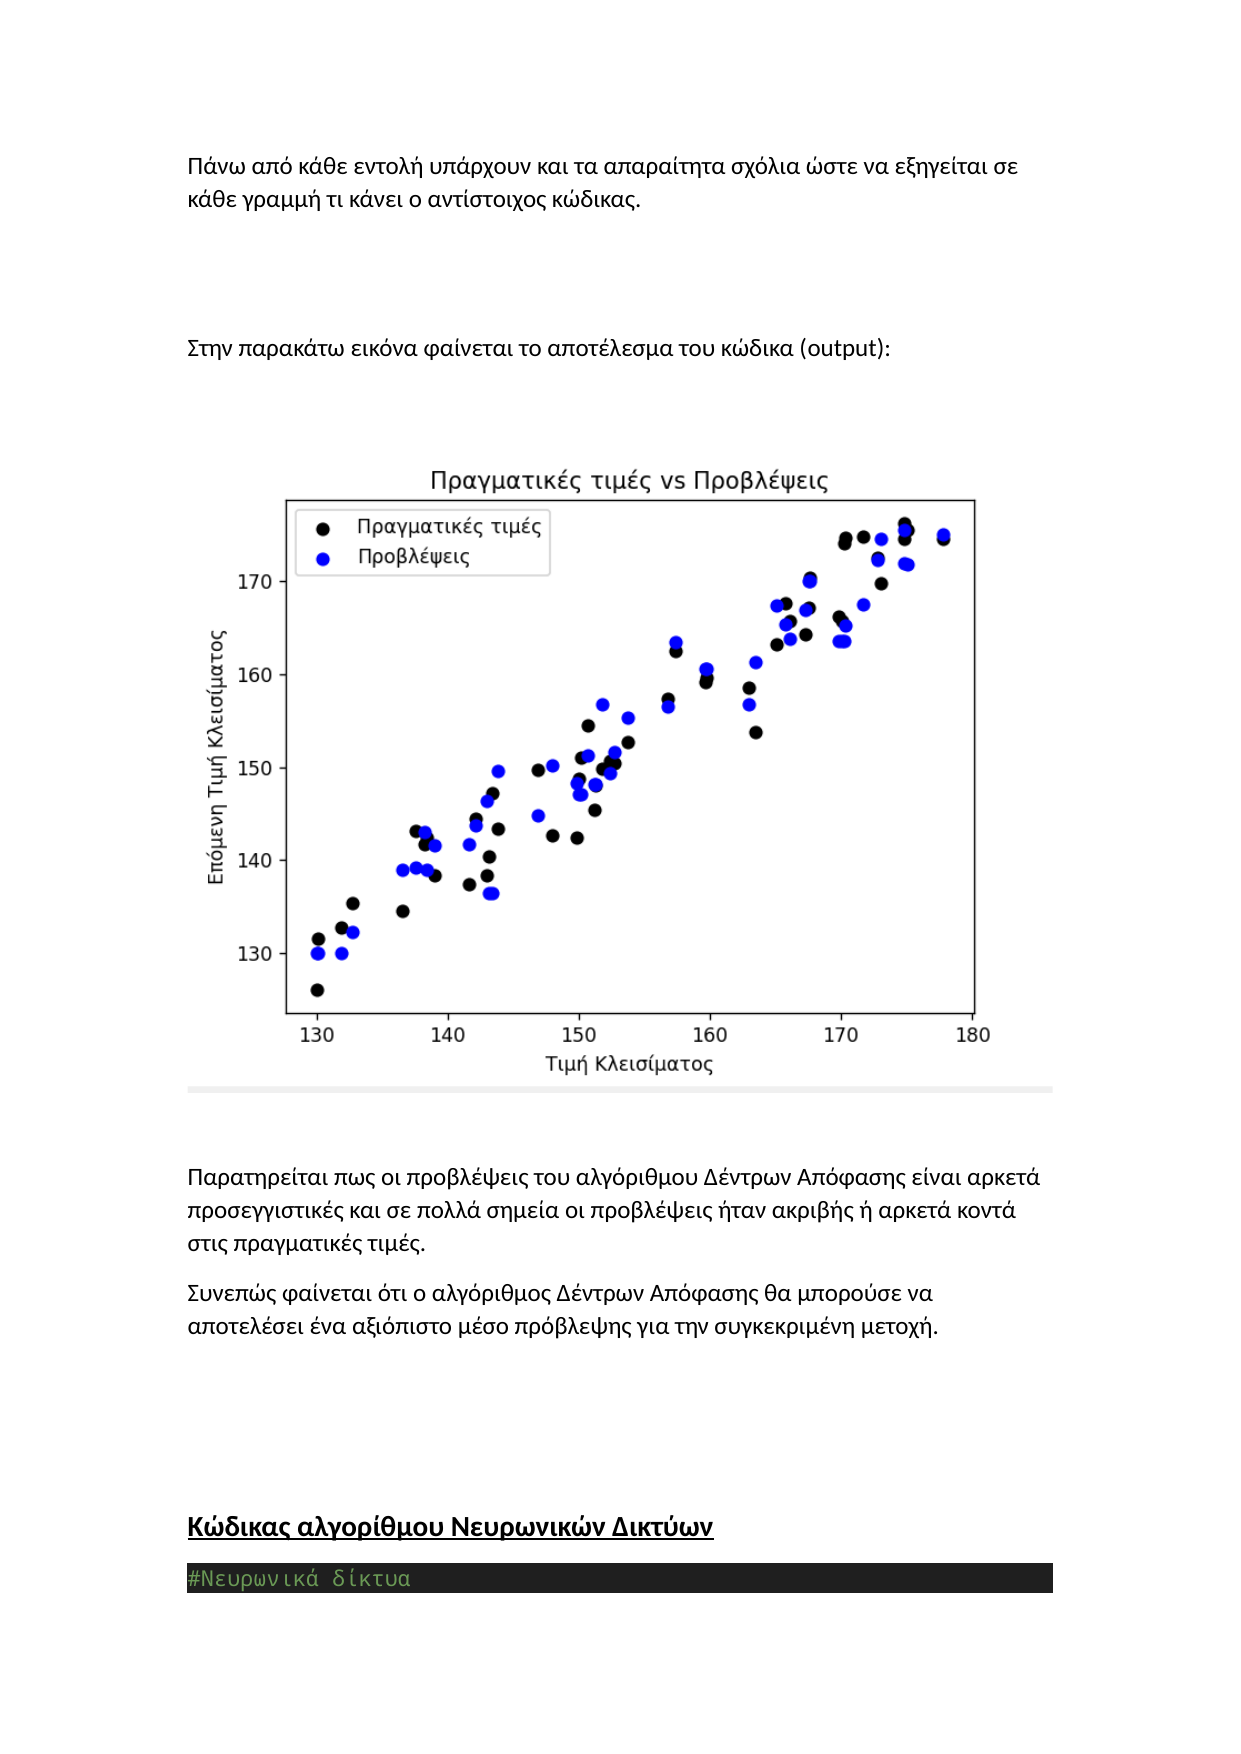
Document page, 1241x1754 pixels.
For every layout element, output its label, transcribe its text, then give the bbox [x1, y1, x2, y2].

text Κώδικας αλγορίθμου Νευρωνικών Δικτύων [187, 1508, 1053, 1544]
picture [187, 430, 1053, 1093]
text Συνεπώς φαίνεται ότι ο αλγόριθμος Δέντρων Απόφασης θα μπορούσε να αποτελέσει ένα αξιόπιστο μέσο πρόβλεψης για την συγκεκριμένη μετοχή. [187, 1277, 1053, 1340]
text Πάνω από κάθε εντολή υπάρχουν και τα απαραίτητα σχόλια ώστε να εξηγείται σε κάθε γραμμή τι κάνει ο αντίστοιχος κώδικας. [187, 150, 1053, 213]
text Στην παρακάτω εικόνα φαίνεται το αποτέλεσμα του κώδικα (output): [187, 332, 1053, 362]
text #Νευρωνικά δίκτυα [187, 1563, 1053, 1593]
text Παρατηρείται πως οι προβλέψεις του αλγόριθμου Δέντρων Απόφασης είναι αρκετά προσεγγιστικές και σε πολλά σημεία οι προβλέψεις ήταν ακριβής ή αρκετά κοντά στις πραγματικές τιμές. [187, 1161, 1053, 1258]
